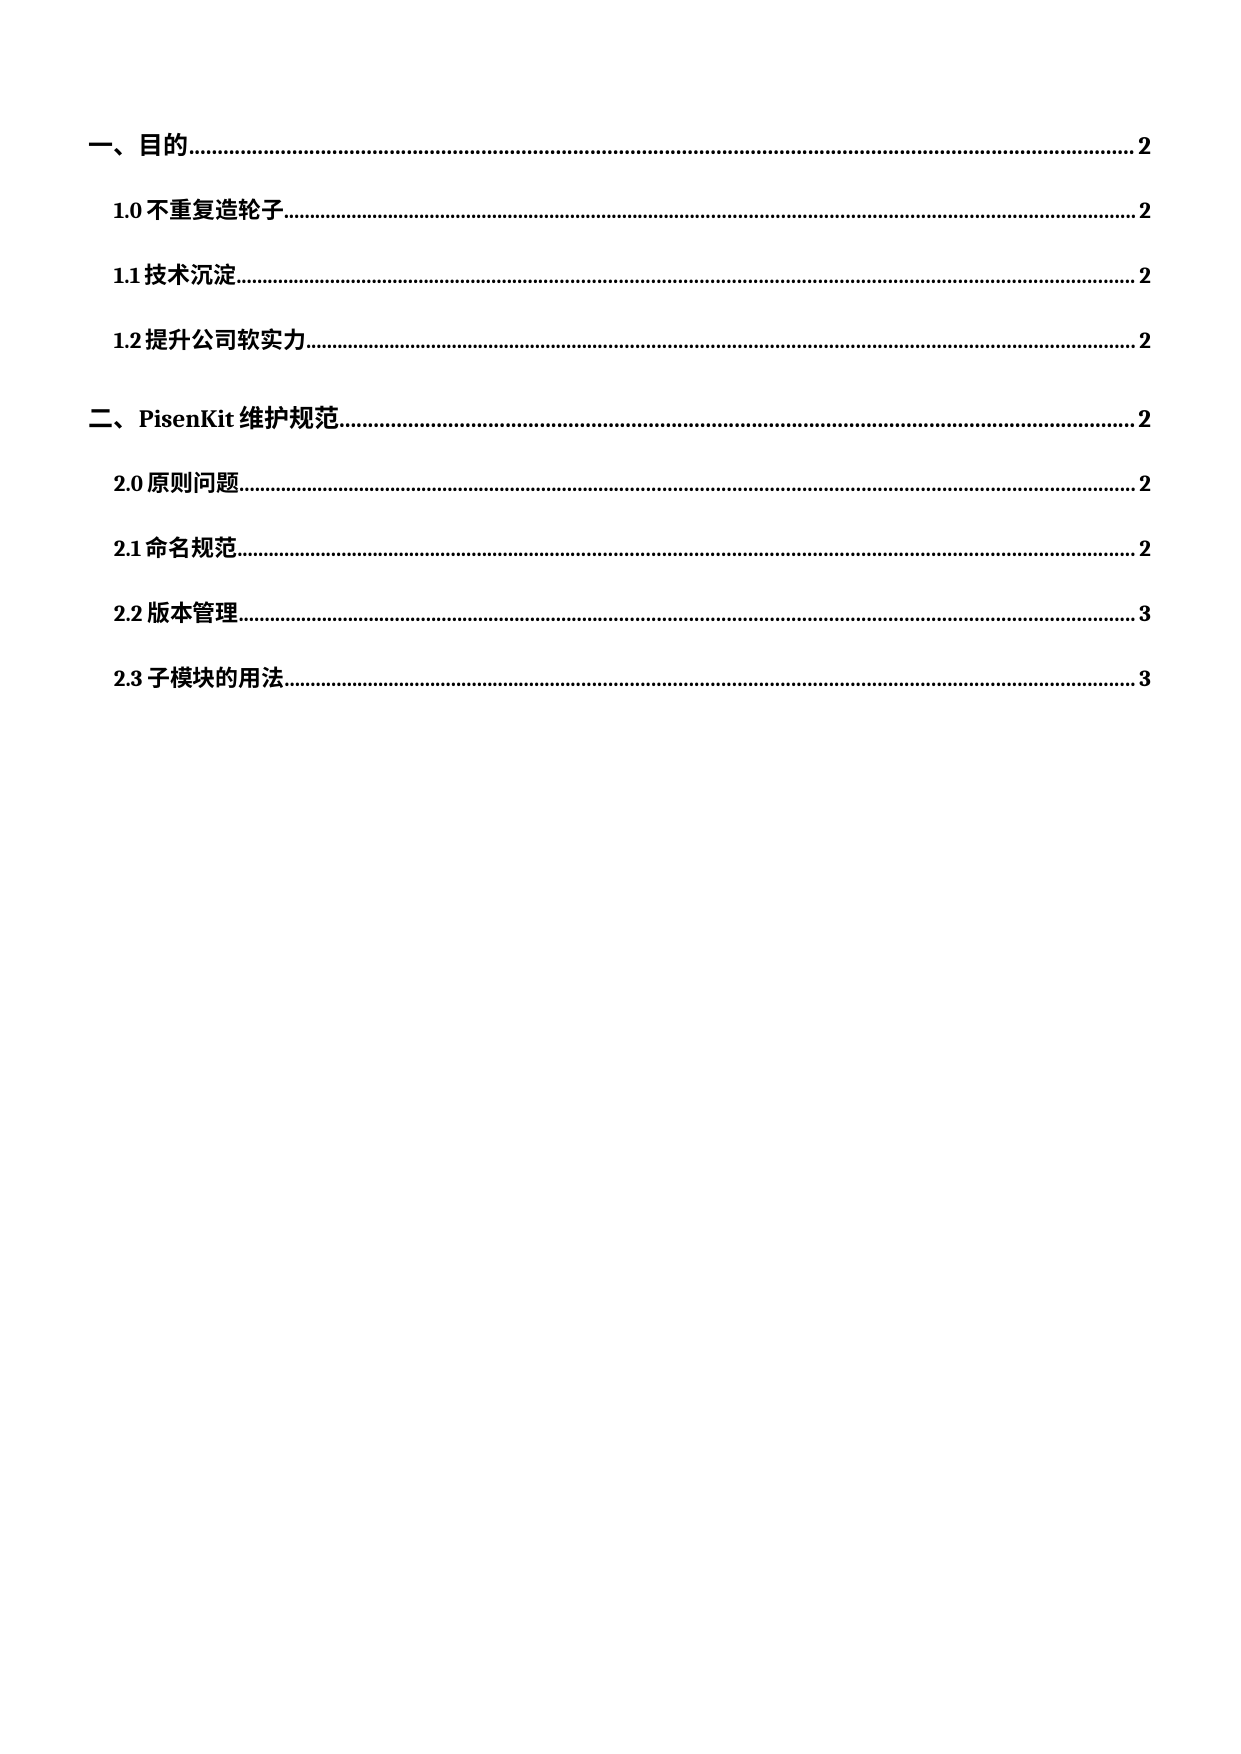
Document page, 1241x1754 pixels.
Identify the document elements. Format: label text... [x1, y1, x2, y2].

text 二、PisenKit维护规范 2 [89, 384, 1152, 449]
text 2.0原则问题 2 [114, 449, 1152, 514]
text 1.2提升公司软实力 2 [114, 306, 1152, 371]
text 一、目的 2 [89, 111, 1152, 176]
text 2.1命名规范 2 [114, 514, 1152, 579]
text 1.0不重复造轮子 2 [114, 176, 1152, 241]
text 1.1技术沉淀 2 [114, 241, 1152, 306]
text 2.2版本管理 3 [114, 579, 1152, 644]
text 2.3子模块的用法 3 [114, 644, 1152, 709]
